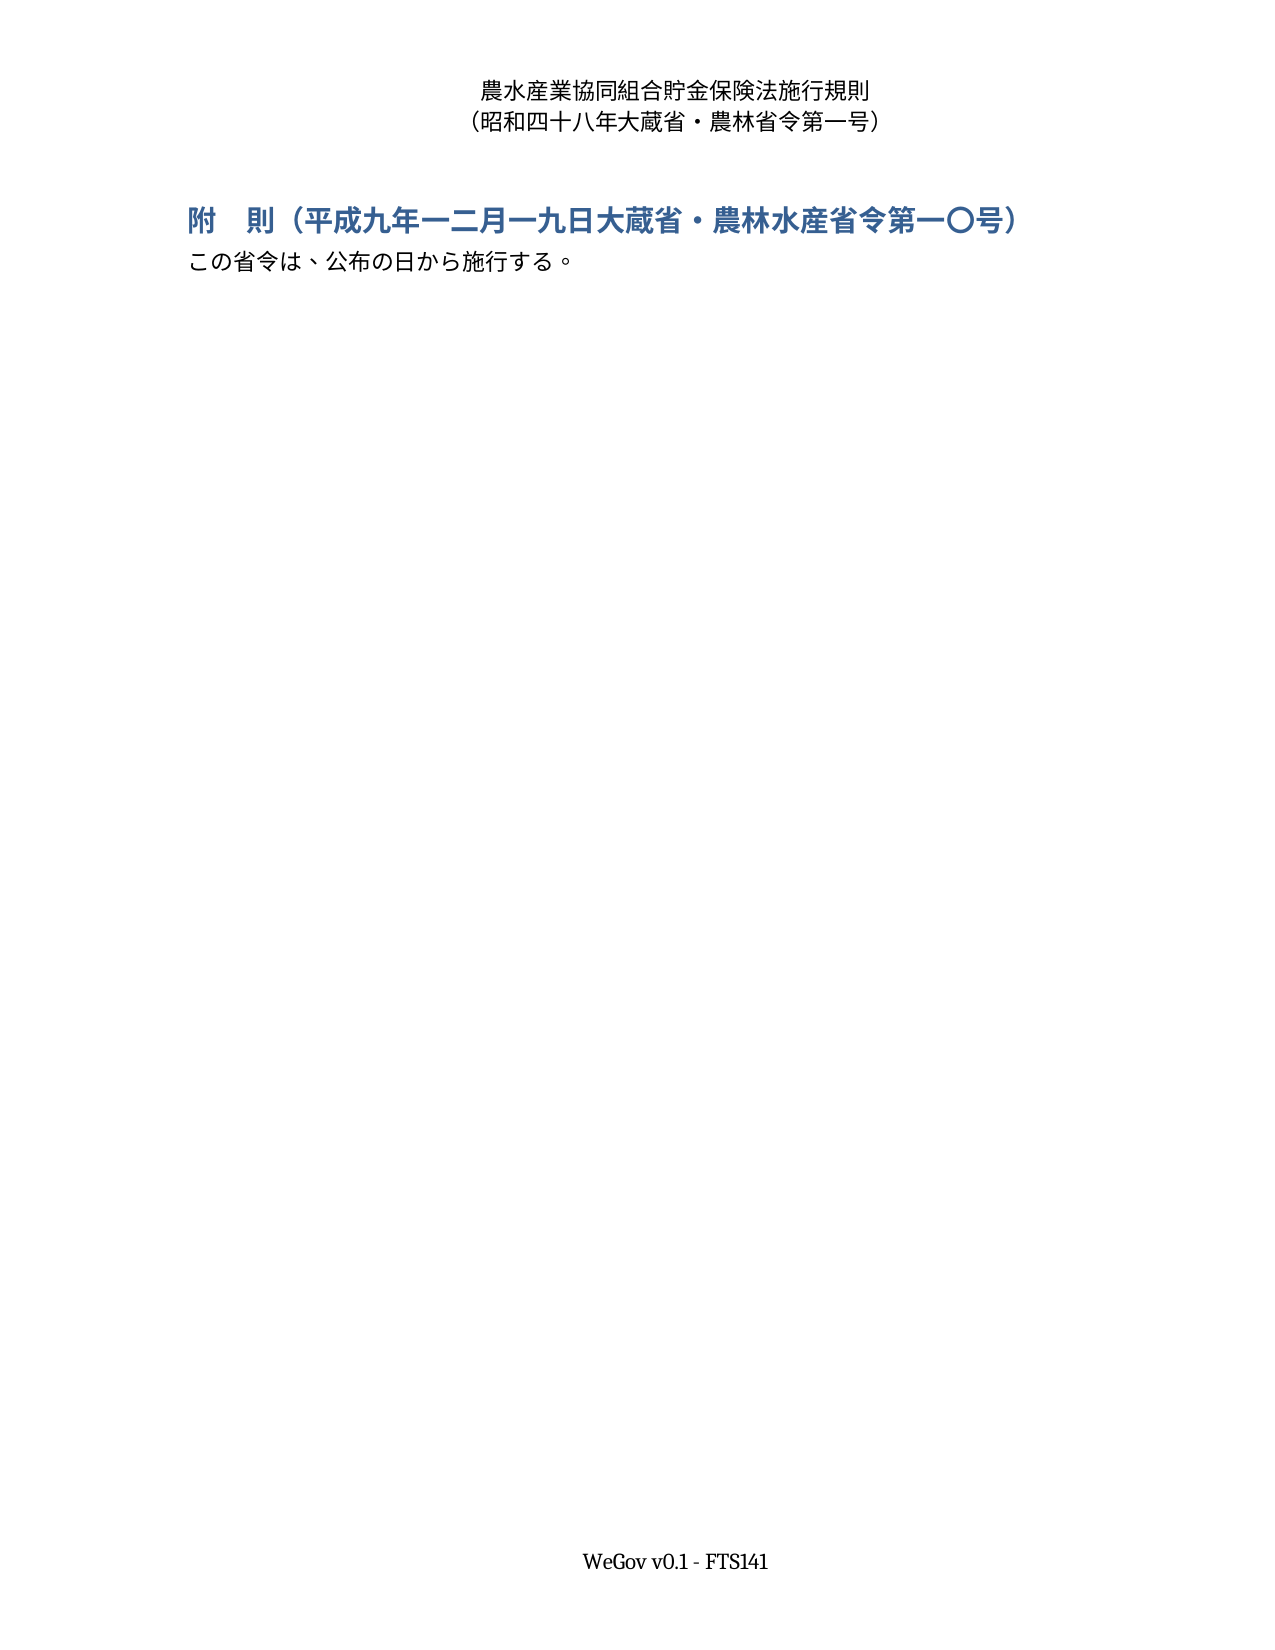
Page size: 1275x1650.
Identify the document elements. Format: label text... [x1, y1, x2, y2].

subtitle 附 則（平成九年一二月一九日大蔵省・農林水産省令第一〇号） [187, 200, 1087, 240]
text この省令は、公布の日から施行する。 [187, 246, 1087, 277]
